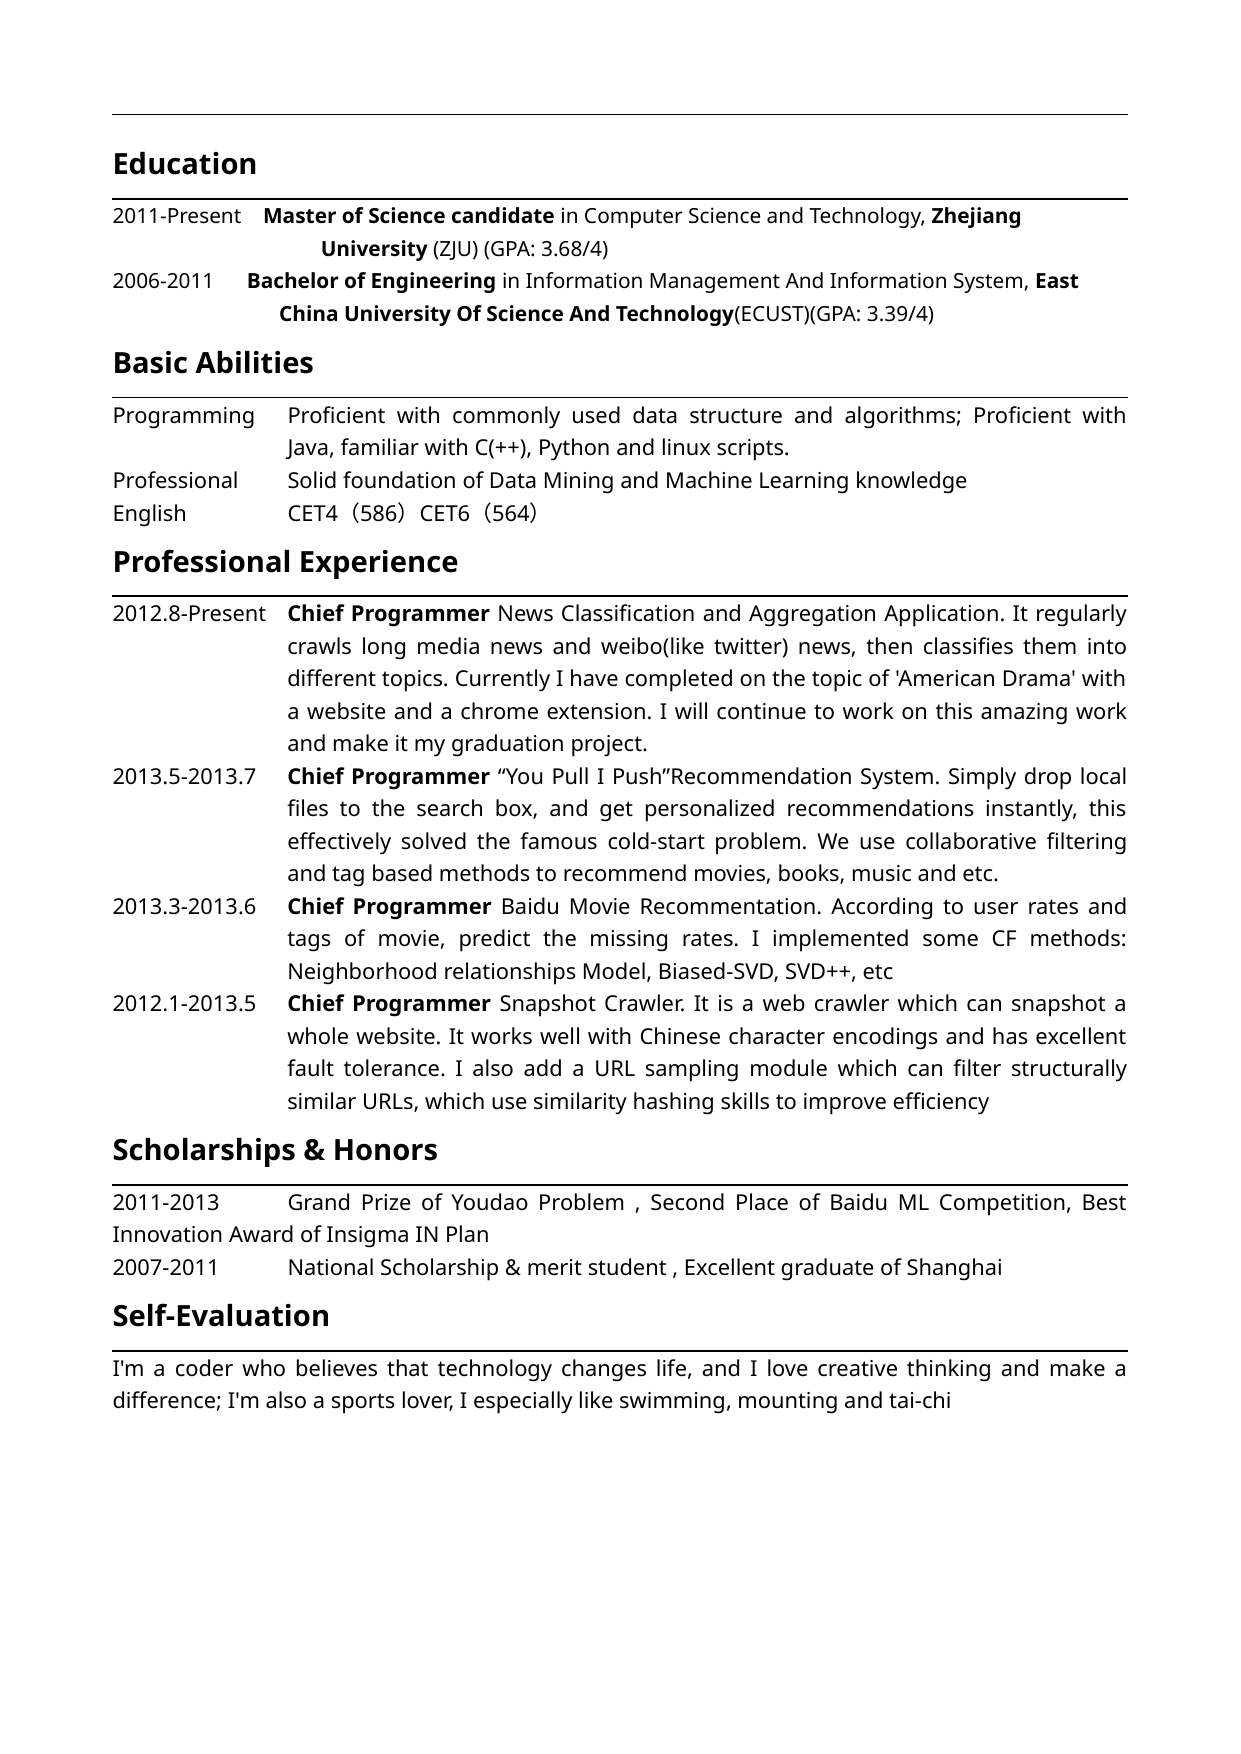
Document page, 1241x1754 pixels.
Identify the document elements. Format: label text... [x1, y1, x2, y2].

text 2007-2011 National Scholarship & merit student , Excellent graduate of Shanghai [112, 1251, 1128, 1283]
text English CET4（586）CET6（564） [112, 496, 1128, 528]
text 2013.5-2013.7 Chief Programmer “You Pull I Push”Recommendation System. Simply drop local files to the search box, and get personalized recommendations instantly, this effectively solved the famous cold-start problem. We use collaborative filtering and tag based methods to recommend movies, books, music and etc. [112, 759, 1128, 889]
text Professional Solid foundation of Data Mining and Machine Learning knowledge [112, 463, 1128, 496]
text 2013.3-2013.6 Chief Programmer Baidu Movie Recommentation. According to user rates and tags of movie, predict the missing rates. I implemented some CF methods: Neighborhood relationships Model, Biased-SVD, SVD++, etc [112, 889, 1128, 987]
text 2012.8-Present Chief Programmer News Classification and Aggregation Application. It regularly crawls long media news and weibo(like twitter) news, then classifies them into different topics. Currently I have completed on the topic of 'American Drama' with a website and a chrome extension. I will continue to work on this amazing work and make it my graduation project. [112, 597, 1128, 759]
text 2006-2011 Bachelor of Engineering in Information Management And Information System, East China University Of Science And Technology(ECUST)(GPA: 3.39/4) [112, 264, 1128, 329]
text Professional Experience [112, 528, 1128, 595]
text I'm a coder who believes that technology changes life, and I love creative thinking and make a difference; I'm also a sports lover, I especially like swimming, mounting and tai-chi [112, 1352, 1128, 1417]
text Basic Abilities [112, 329, 1128, 397]
text Self-Evaluation [112, 1283, 1128, 1350]
text Programming Proficient with commonly used data structure and algorithms; Proficient with Java, familiar with C(++), Python and linux scripts. [112, 398, 1128, 463]
text 2011-2013 Grand Prize of Youdao Problem , Second Place of Baidu ML Competition, Best Innovation Award of Insigma IN Plan [112, 1186, 1128, 1251]
text 2011-Present Master of Science candidate in Computer Science and Technology, Zhejiang University (ZJU) (GPA: 3.68/4) [112, 200, 1128, 264]
text Scholarships & Honors [112, 1117, 1128, 1184]
text 2012.1-2013.5 Chief Programmer Snapshot Crawler. It is a web crawler which can snapshot a whole website. It works well with Chinese character encodings and has excellent fault tolerance. I also add a URL sampling module which can filter structurally similar URLs, which use similarity hashing skills to improve efficiency [112, 987, 1128, 1117]
text Education [112, 131, 1128, 198]
